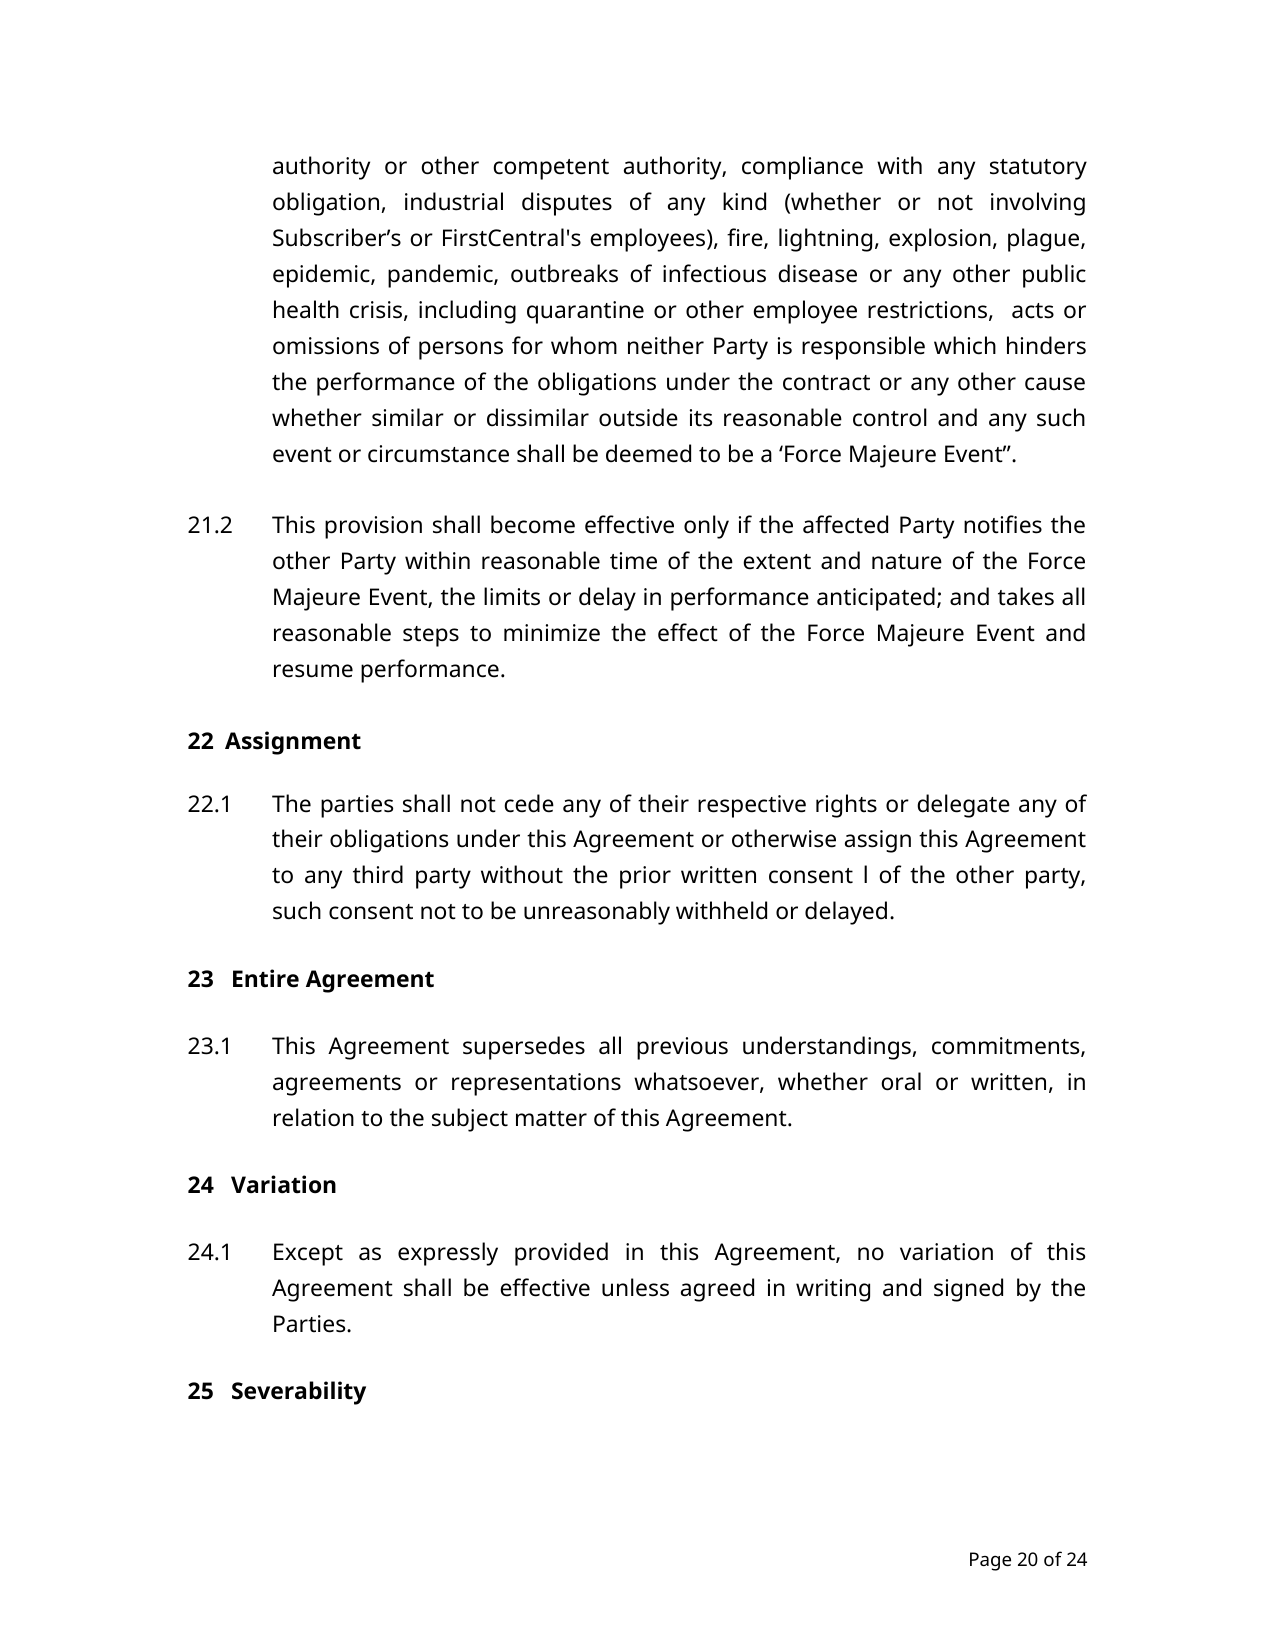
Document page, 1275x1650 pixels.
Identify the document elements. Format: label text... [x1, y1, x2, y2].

list This Agreement supersedes all previous understandings, commitments, agreements or representations whatsoever, whether oral or written, in relation to the subject matter of this Agreement. [187, 1030, 1087, 1133]
list This provision shall become effective only if the affected Party notifies the other Party within reasonable time of the extent and nature of the Force Majeure Event, the limits or delay in performance anticipated; and takes all reasonable steps to minimize the effect of the Force Majeure Event and resume performance. [187, 509, 1087, 684]
list Severability [187, 1375, 1087, 1406]
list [187, 150, 1087, 469]
list Assignment [187, 725, 1087, 756]
list Entire Agreement [187, 962, 1087, 994]
list The parties shall not cede any of their respective rights or delegate any of their obligations under this Agreement or otherwise assign this Agreement to any third party without the prior written consent l of the other party, such consent not to be unreasonably withheld or delayed. [187, 787, 1087, 927]
list Except as expressly provided in this Agreement, no variation of this Agreement shall be effective unless agreed in writing and signed by the Parties. [187, 1236, 1087, 1339]
list Variation [187, 1169, 1087, 1200]
